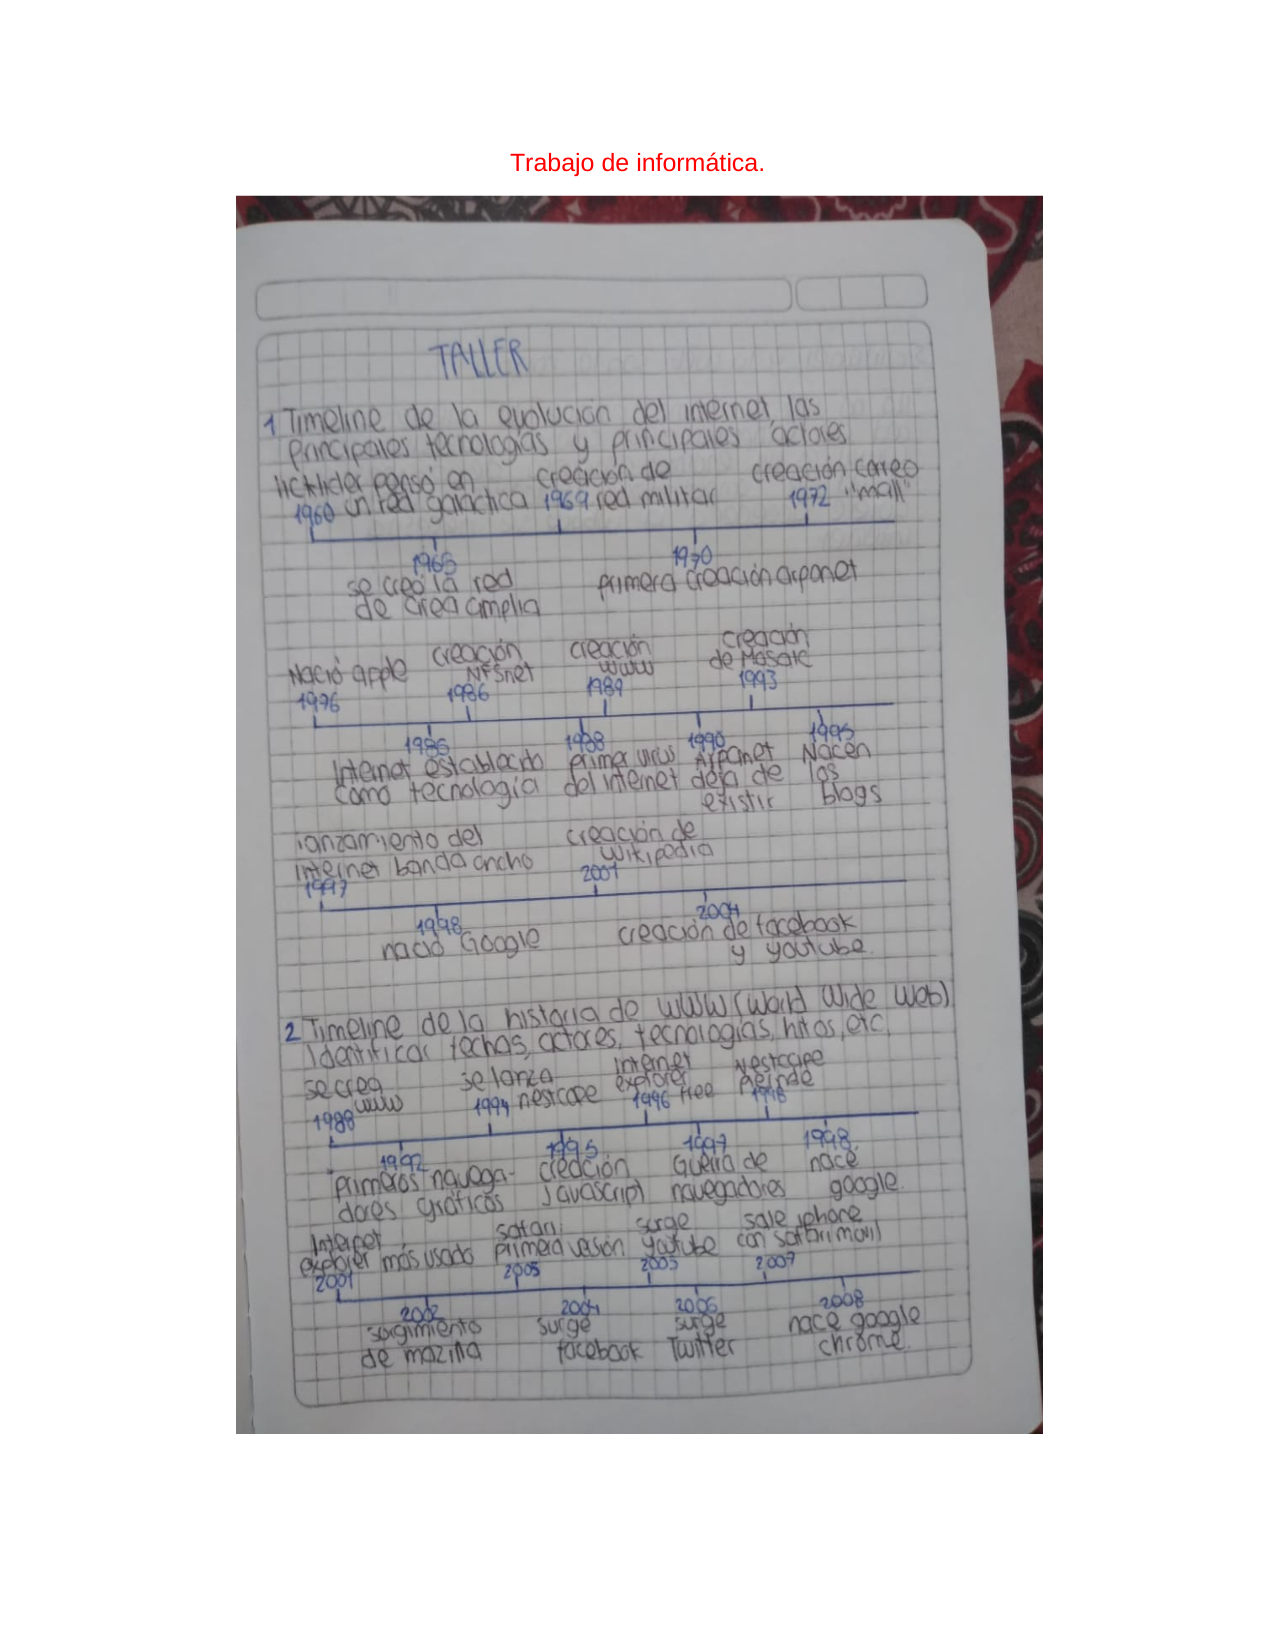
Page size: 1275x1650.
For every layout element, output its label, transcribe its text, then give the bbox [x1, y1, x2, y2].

text Trabajo de informática. [177, 148, 1098, 176]
picture [236, 197, 1043, 1433]
